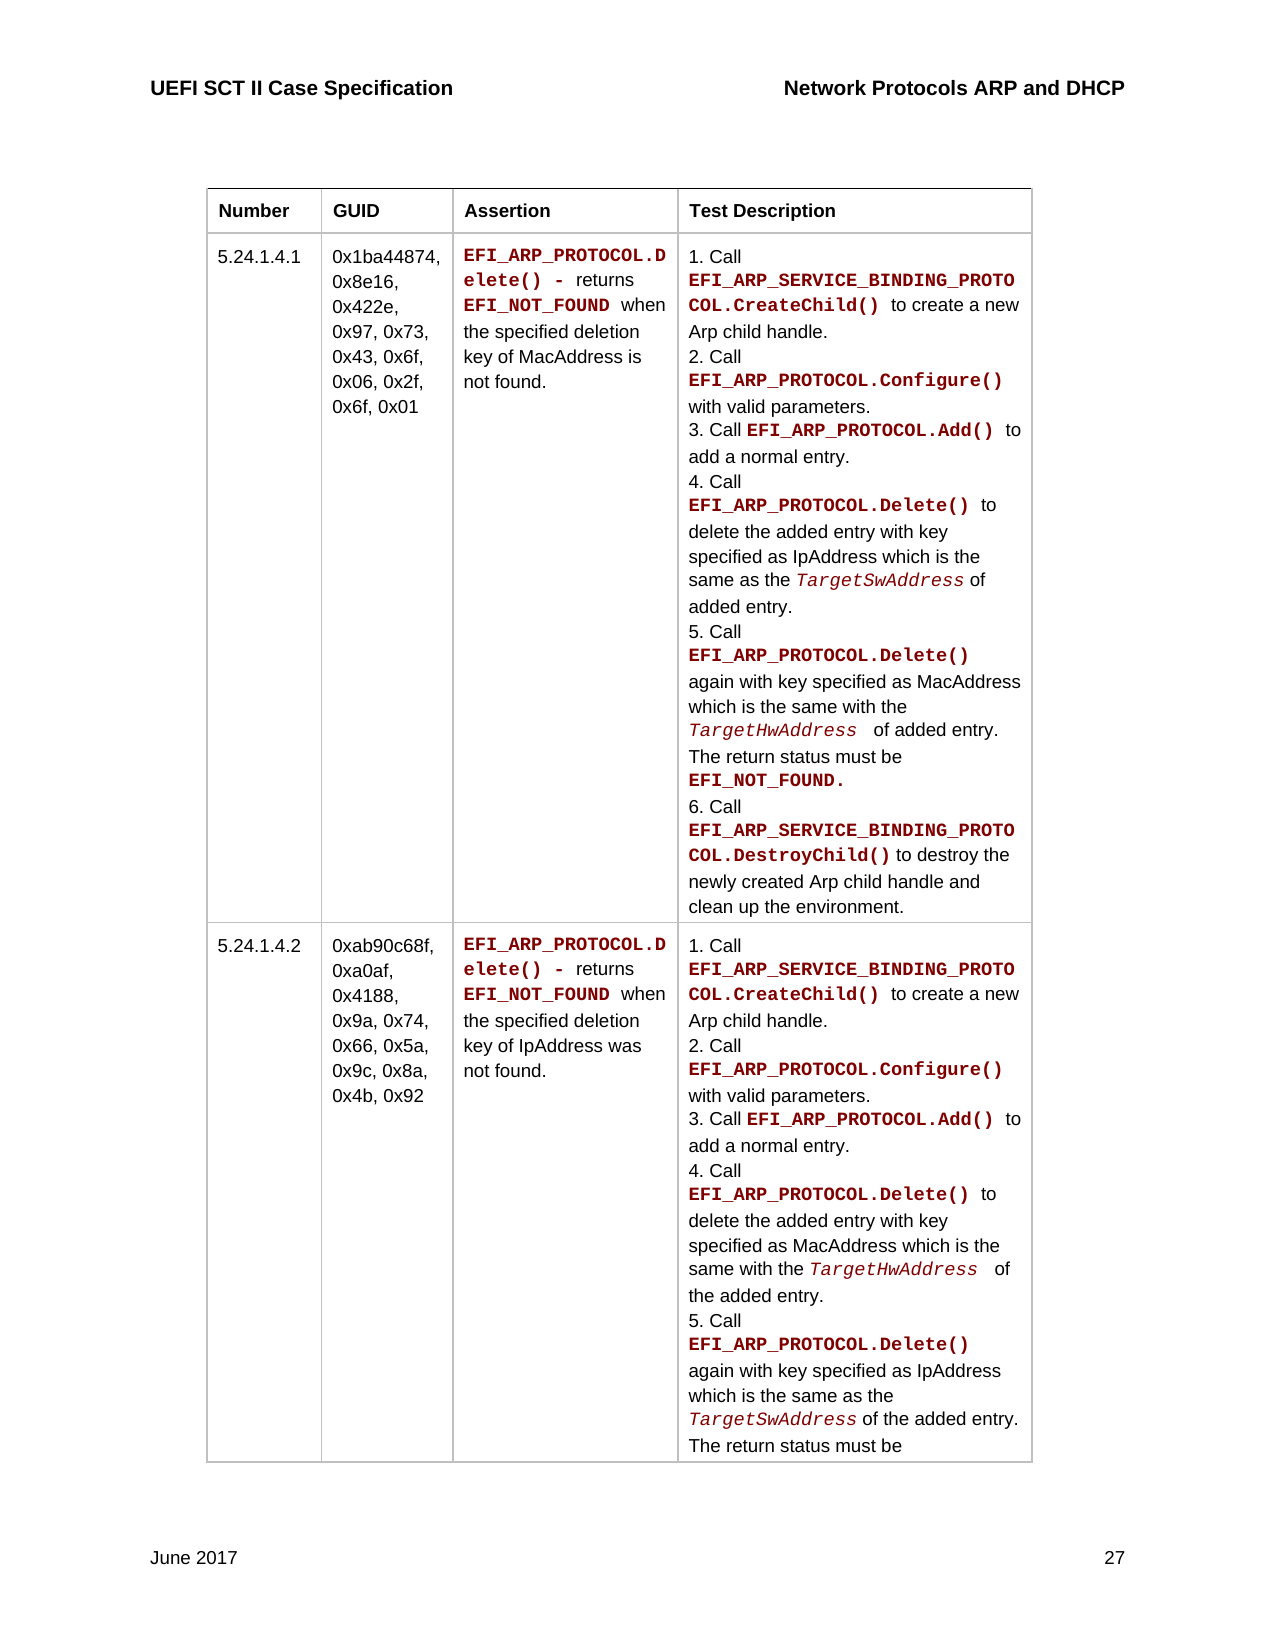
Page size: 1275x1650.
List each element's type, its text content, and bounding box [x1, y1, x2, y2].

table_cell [322, 923, 452, 1461]
table_cell 0x1ba44874, 0x8e16, 0x422e, 0x97, 0x73, 0x43, 0x6f, 0x06, 0x2f, 0x6f, 0x01 [322, 234, 452, 921]
table_cell EFI_ARP_PROTOCOL.Delete() - returns EFI_NOT_FOUND when the specified deletion key of MacAddress is not found. [454, 234, 677, 921]
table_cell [454, 923, 677, 1461]
table_cell 5.24.1.4.1 [208, 234, 321, 921]
table_header Number [208, 189, 321, 232]
table_header GUID [322, 189, 452, 232]
table_cell 1. Call EFI_ARP_SERVICE_BINDING_PROTOCOL.CreateChild() to create a new Arp child handle. 2. Call EFI_ARP_PROTOCOL.Configure() with valid parameters. 3. Call EFI_ARP_PROTOCOL.Add() to add a normal entry. 4. Call EFI_ARP_PROTOCOL.Delete() to delete the added entry with key specified as IpAddress which is the same as the TargetSwAddress of added entry. 5. Call EFI_ARP_PROTOCOL.Delete() again with key specified as MacAddress which is the same with the TargetHwAddress of added entry. The return status must be EFI_NOT_FOUND. 6. Call EFI_ARP_SERVICE_BINDING_PROTOCOL.DestroyChild() to destroy the newly created Arp child handle and clean up the environment. [679, 234, 1031, 921]
table_header Test Description [679, 189, 1031, 232]
table_cell 5.24.1.4.2 [208, 923, 321, 1461]
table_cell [679, 923, 1031, 1461]
table_header Assertion [454, 189, 677, 232]
